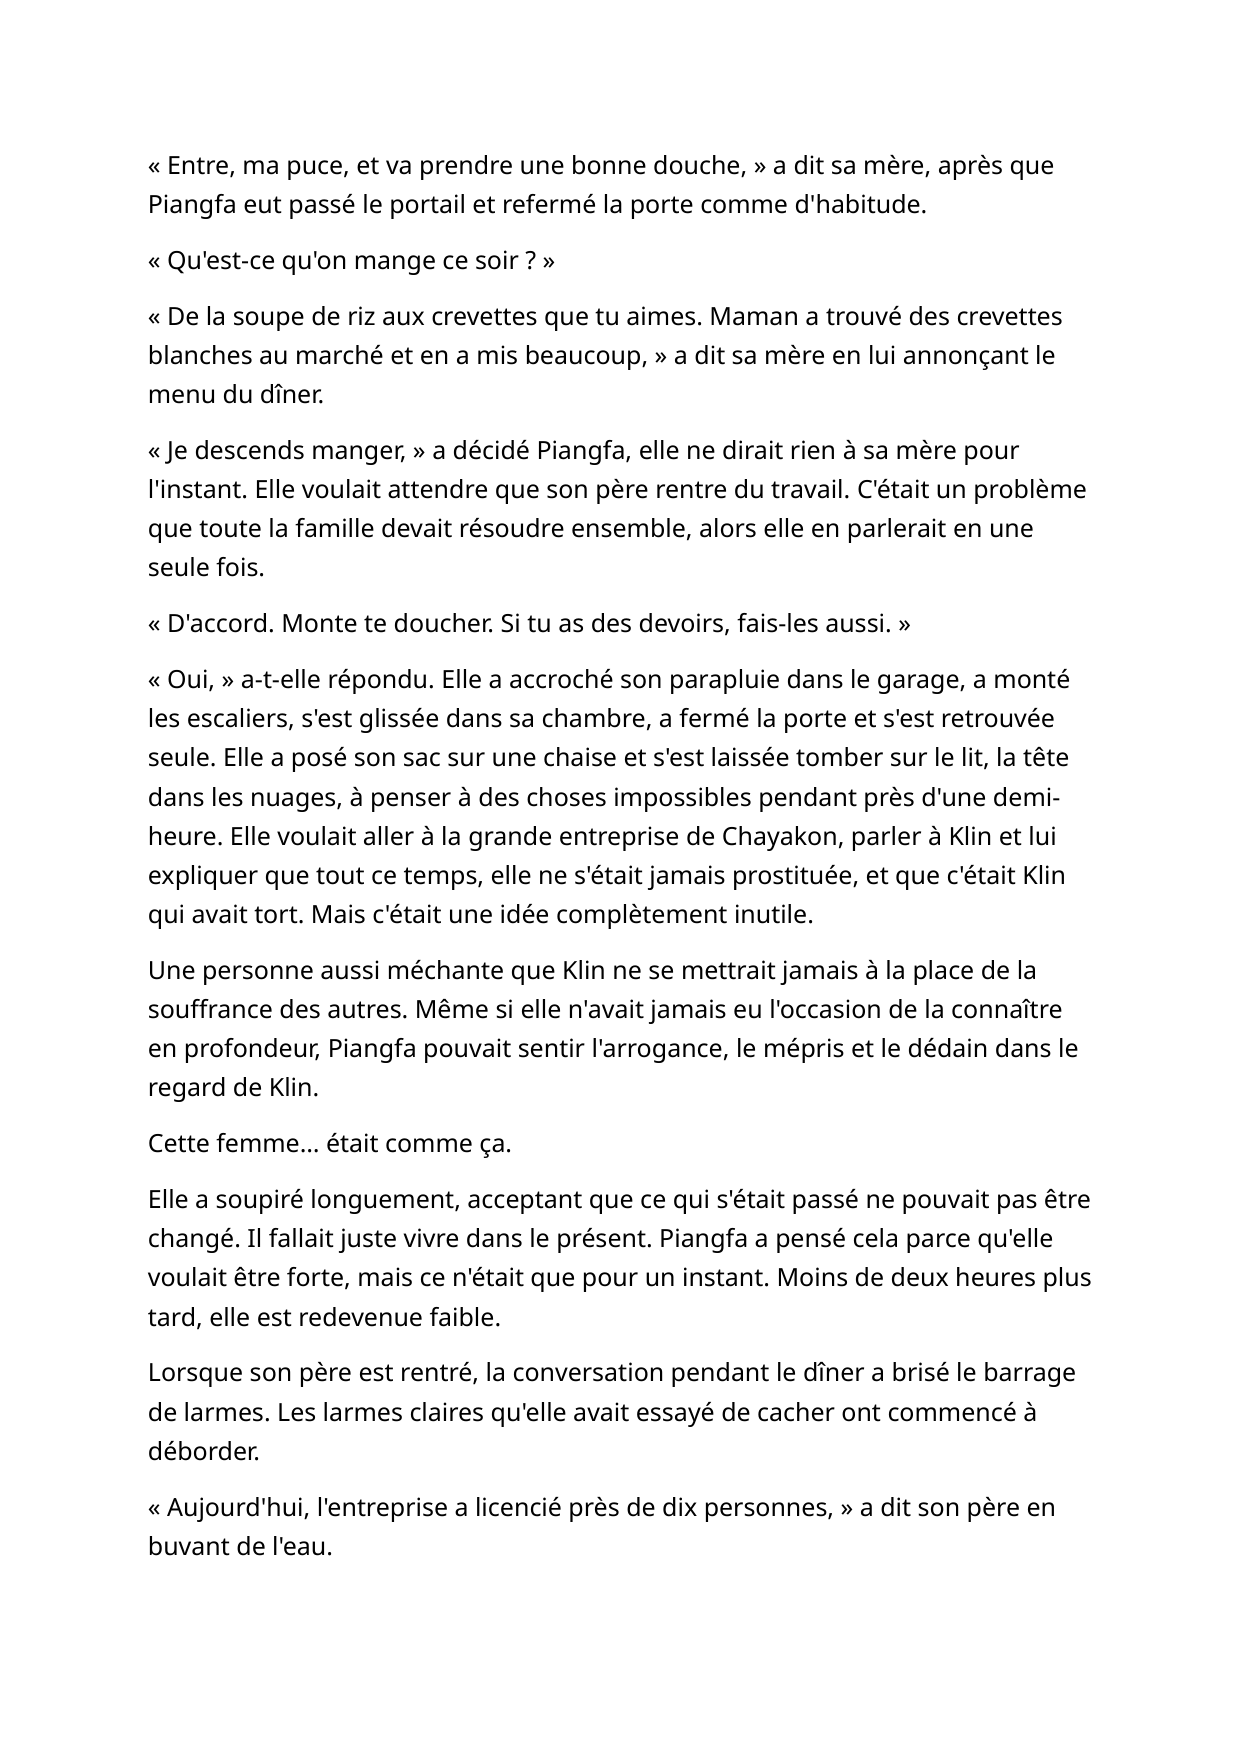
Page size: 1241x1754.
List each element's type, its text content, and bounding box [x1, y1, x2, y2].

text « Oui, » a-t-elle répondu. Elle a accroché son parapluie dans le garage, a monté les escaliers, s'est glissée dans sa chambre, a fermé la porte et s'est retrouvée seule. Elle a posé son sac sur une chaise et s'est laissée tomber sur le lit, la tête dans les nuages, à penser à des choses impossibles pendant près d'une demi-heure. Elle voulait aller à la grande entreprise de Chayakon, parler à Klin et lui expliquer que tout ce temps, elle ne s'était jamais prostituée, et que c'était Klin qui avait tort. Mais c'était une idée complètement inutile. [148, 662, 1093, 931]
text « De la soupe de riz aux crevettes que tu aimes. Maman a trouvé des crevettes blanches au marché et en a mis beaucoup, » a dit sa mère en lui annonçant le menu du dîner. [148, 298, 1093, 411]
text Elle a soupiré longuement, acceptant que ce qui s'était passé ne pouvait pas être changé. Il fallait juste vivre dans le présent. Piangfa a pensé cela parce qu'elle voulait être forte, mais ce n'était que pour un instant. Moins de deux heures plus tard, elle est redevenue faible. [148, 1182, 1093, 1333]
text « Entre, ma puce, et va prendre une bonne douche, » a dit sa mère, après que Piangfa eut passé le portail et refermé la porte comme d'habitude. [148, 148, 1093, 221]
text « Aujourd'hui, l'entreprise a licencié près de dix personnes, » a dit son père en buvant de l'eau. [148, 1489, 1093, 1562]
text Cette femme… était comme ça. [148, 1126, 1093, 1160]
text Une personne aussi méchante que Klin ne se mettrait jamais à la place de la souffrance des autres. Même si elle n'avait jamais eu l'occasion de la connaître en profondeur, Piangfa pouvait sentir l'arrogance, le mépris et le dédain dans le regard de Klin. [148, 953, 1093, 1104]
text Lorsque son père est rentré, la conversation pendant le dîner a brisé le barrage de larmes. Les larmes claires qu'elle avait essayé de cacher ont commencé à déborder. [148, 1355, 1093, 1467]
text « Je descends manger, » a décidé Piangfa, elle ne dirait rien à sa mère pour l'instant. Elle voulait attendre que son père rentre du travail. C'était un problème que toute la famille devait résoudre ensemble, alors elle en parlerait en une seule fois. [148, 433, 1093, 584]
text « D'accord. Monte te doucher. Si tu as des devoirs, fais-les aussi. » [148, 606, 1093, 640]
text « Qu'est-ce qu'on mange ce soir ? » [148, 243, 1093, 277]
